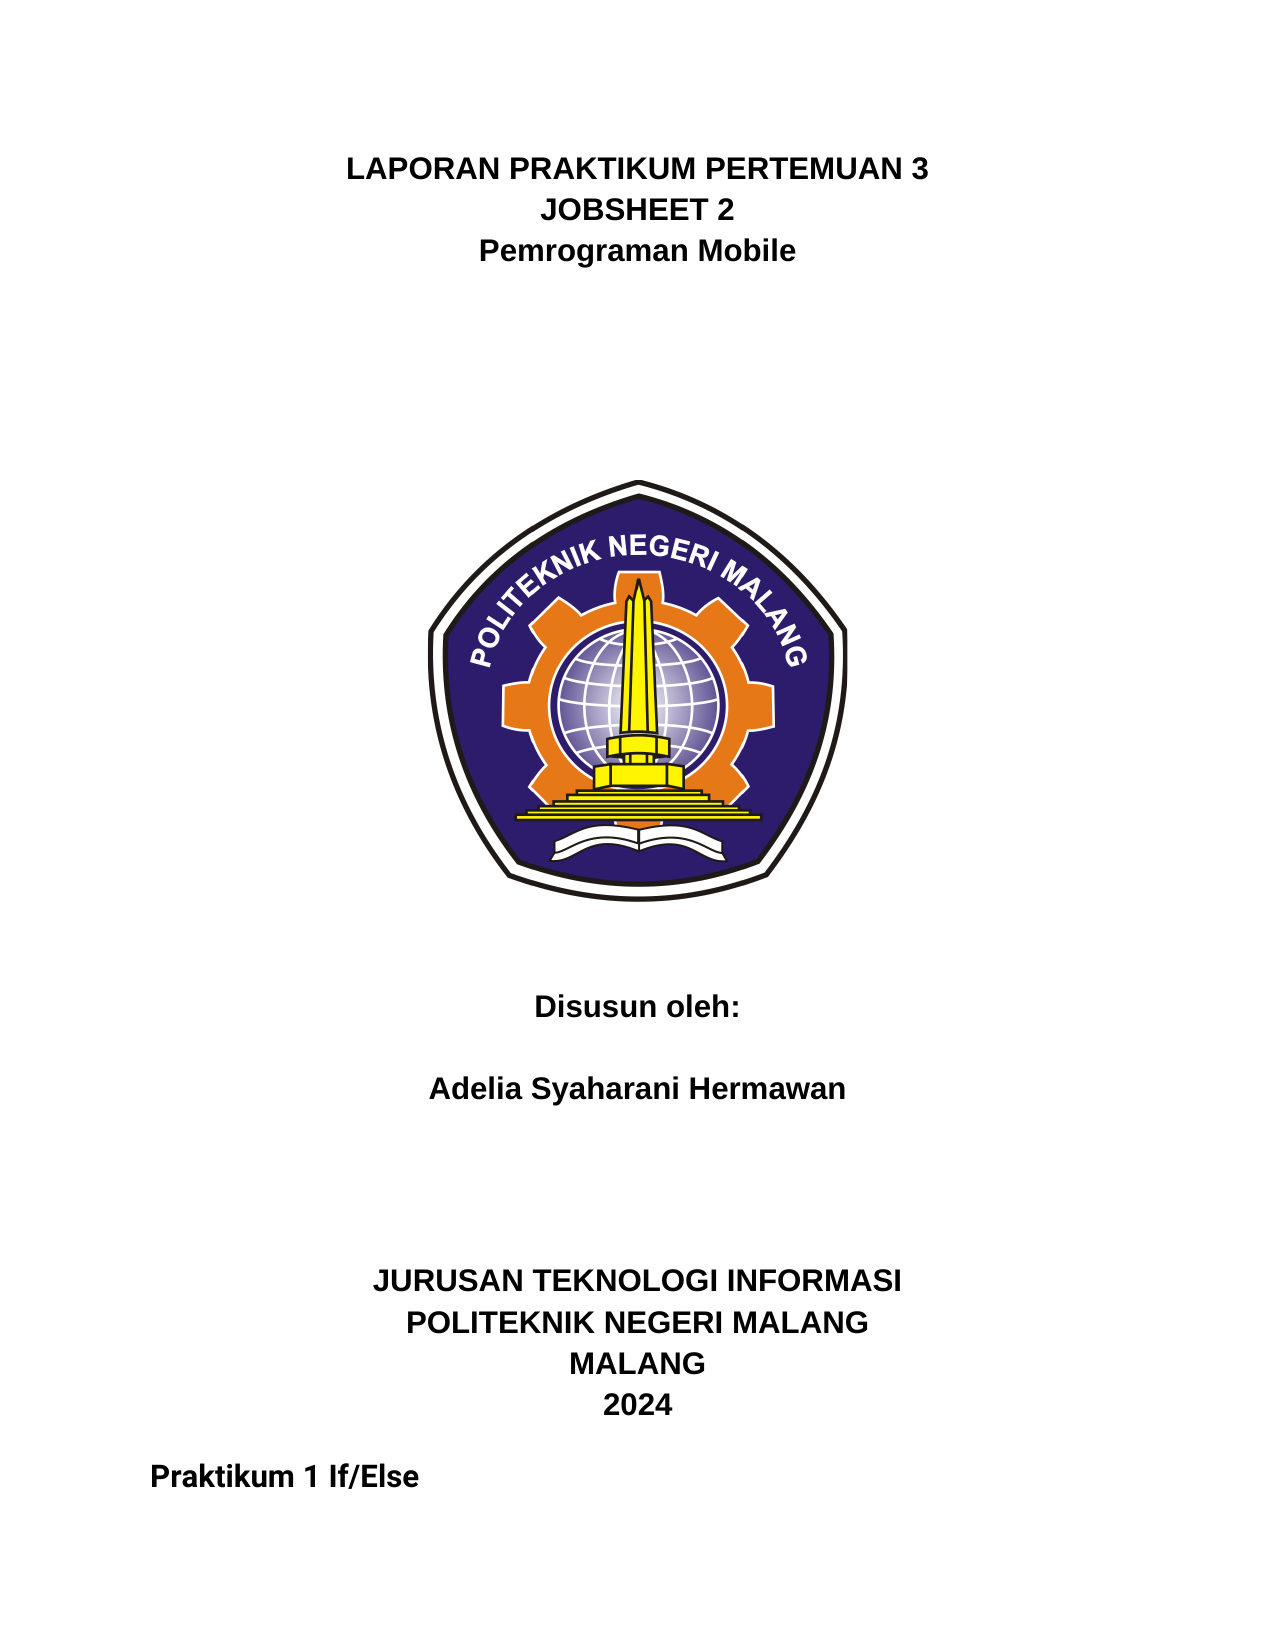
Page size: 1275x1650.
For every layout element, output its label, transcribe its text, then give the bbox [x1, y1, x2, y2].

text POLITEKNIK NEGERI MALANG [150, 1304, 1125, 1340]
text Pemrograman Mobile [150, 232, 1125, 268]
text JURUSAN TEKNOLOGI INFORMASI [150, 1262, 1125, 1298]
picture [427, 480, 848, 902]
subtitle Praktikum 1 If/Else [150, 1459, 1125, 1495]
text LAPORAN PRAKTIKUM PERTEMUAN 3 [150, 150, 1125, 186]
text MALANG [150, 1345, 1125, 1381]
text 2024 [150, 1386, 1125, 1422]
text JOBSHEET 2 [150, 191, 1125, 227]
text Adelia Syaharani Hermawan [150, 1070, 1125, 1106]
text Disusun oleh: [150, 988, 1125, 1024]
